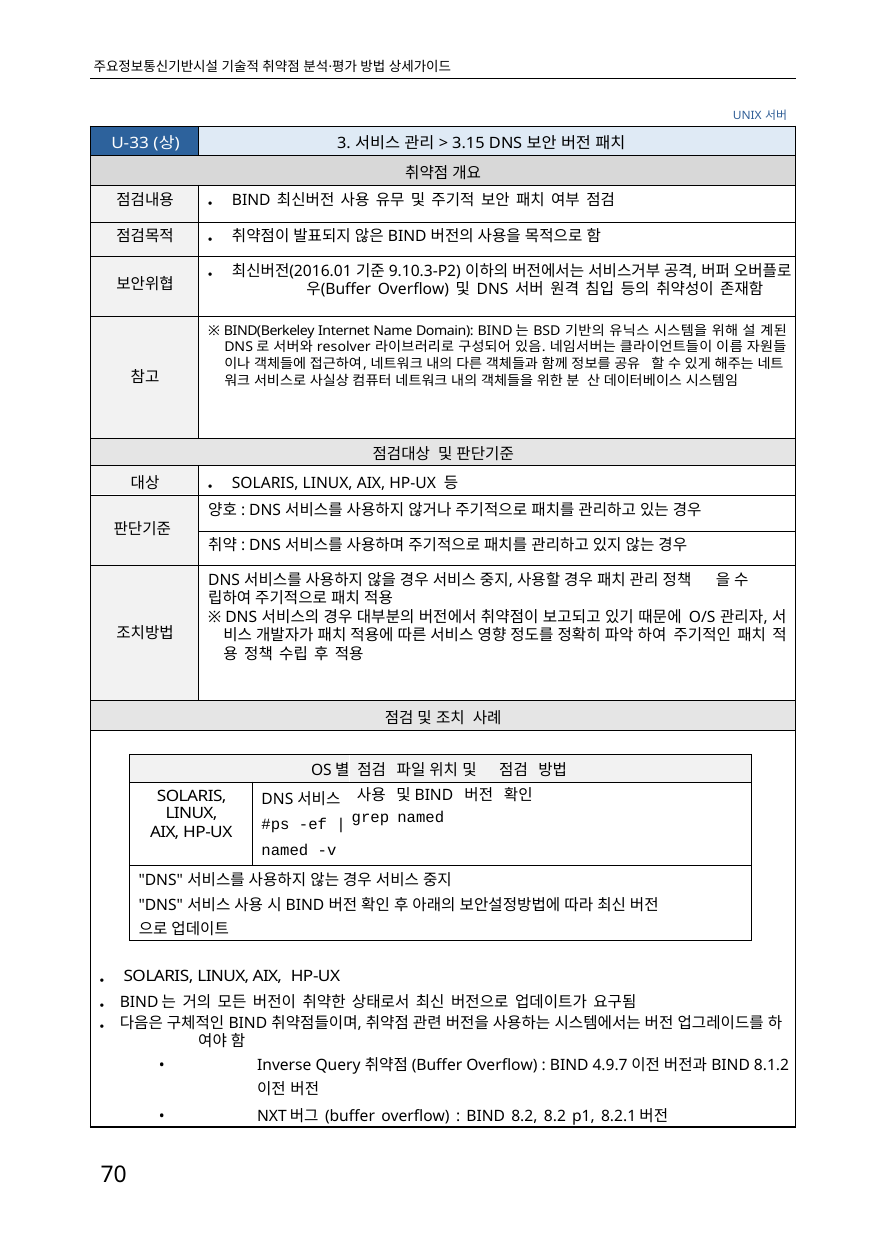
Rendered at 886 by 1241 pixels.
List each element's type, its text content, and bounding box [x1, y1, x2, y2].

table_cell 최신버전(2016.01 기준 9.10.3-P2) 이하의 버전에서는 서비스거부 공격, 버퍼 오버플로우(Buffer Overflow) 및 DNS 서버 원격 침입 등의 취약성이 존재함 [199, 257, 795, 316]
table_cell 조치방법 [91, 566, 198, 700]
table_cell DNS 서비스를 사용하지 않을 경우 서비스 중지, 사용할 경우 패치 관리 정책 을 수립하여 주기적으로 패치 적용 ※ DNS 서비스의 경우 대부분의 버전에서 취약점이 보고되고 있기 때문에 O/S 관리자, 서비스 개발자가 패치 적용에 따른 서비스 영향 정도를 정확히 파악 하여 주기적인 패치 적용 정책 수립 후 적용 [199, 566, 795, 700]
text UNIX 서버 [48, 107, 787, 123]
table_header 3. 서비스 관리 > 3.15 DNS 보안 버전 패치 [199, 127, 795, 155]
table_cell 취약 : DNS 서비스를 사용하며 주기적으로 패치를 관리하고 있지 않는 경우 [199, 532, 795, 565]
table_cell 취약점이 발표되지 않은 BIND 버전의 사용을 목적으로 함 [199, 223, 795, 256]
table_cell 판단기준 [91, 496, 198, 565]
table_cell 보안위협 [91, 257, 198, 316]
table_cell 양호 : DNS 서비스를 사용하지 않거나 주기적으로 패치를 관리하고 있는 경우 [199, 496, 795, 531]
table_header U-33 (상) [91, 127, 198, 155]
table_cell 점검 및 조치 사례 [91, 701, 795, 730]
table_cell 참고 [91, 317, 198, 438]
table_cell SOLARIS, LINUX, AIX, HP-UX 등 [199, 466, 795, 494]
table_cell ※ BIND(Berkeley Internet Name Domain): BIND는 BSD 기반의 유닉스 시스템을 위해 설 계된 DNS로 서버와 resolver 라이브러리로 구성되어 있음. 네임서버는 클라이언트들이 이름 자원들이나 객체들에 접근하여, 네트워크 내의 다른 객체들과 함께 정보를 공유 할 수 있게 해주는 네트워크 서비스로 사실상 컴퓨터 네트워크 내의 객체들을 위한 분 산 데이터베이스 시스템임 [199, 317, 795, 438]
table_cell 취약점 개요 [91, 156, 795, 185]
table_cell BIND 최신버전 사용 유무 및 주기적 보안 패치 여부 점검 [199, 186, 795, 222]
table_cell SOLARIS, LINUX, AIX, HP-UX BIND는 거의 모든 버전이 취약한 상태로서 최신 버전으로 업데이트가 요구됨 다음은 구체적인 BIND 취약점들이며, 취약점 관련 버전을 사용하는 시스템에서는 버전 업그레이드를 하여야 함 Inverse Query 취약점 (Buffer Overflow) : BIND 4.9.7이전 버전과 BIND 8.1.2 이전 버전 NXT버그 (buffer overflow) : BIND 8.2, 8.2 p1, 8.2.1버전 [91, 731, 795, 1126]
table_cell 점검목적 [91, 223, 198, 256]
table_cell 대상 [91, 466, 198, 494]
table_cell 점검대상 및 판단기준 [91, 439, 795, 465]
table_cell 점검내용 [91, 186, 198, 222]
